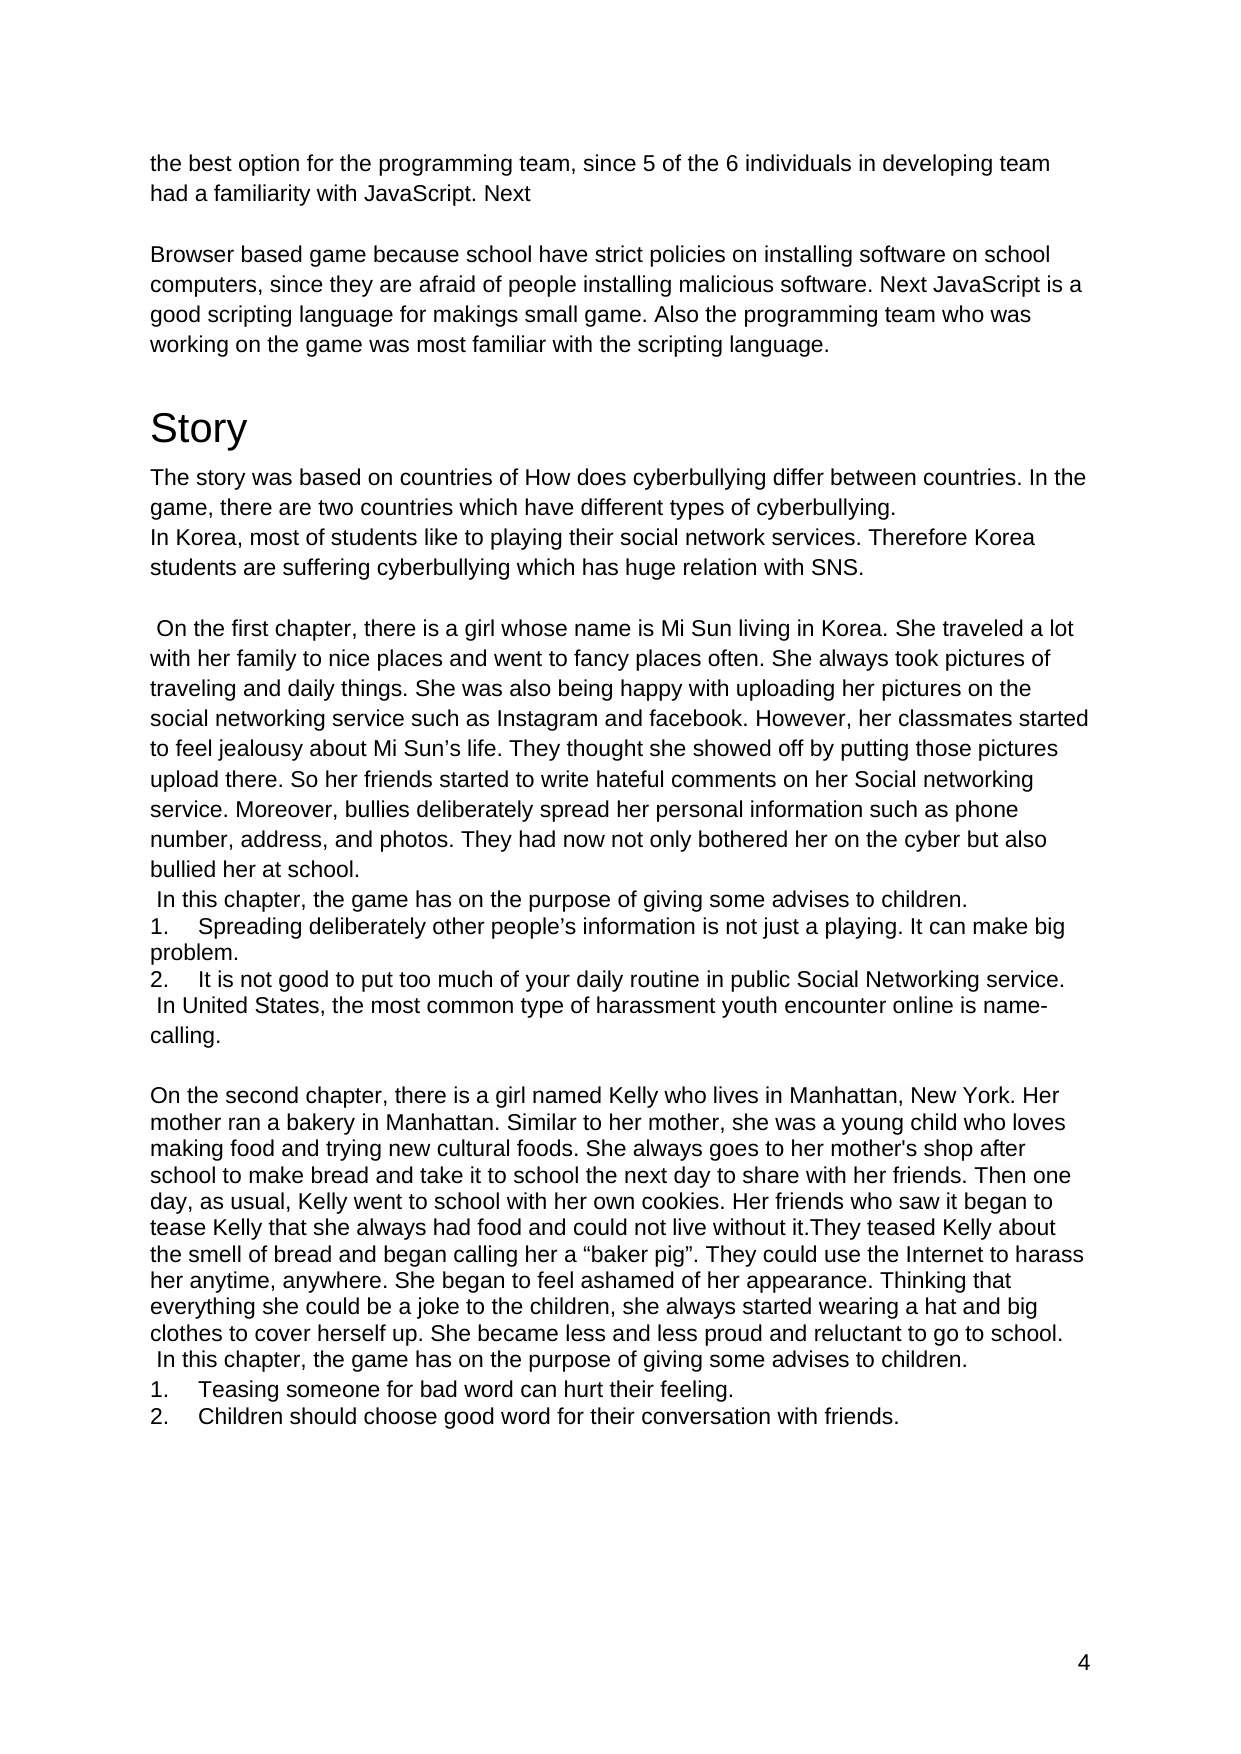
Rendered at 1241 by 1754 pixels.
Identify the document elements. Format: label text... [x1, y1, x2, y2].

text the best option for the programming team, since 5 of the 6 individuals in developing team had a familiarity with JavaScript. Next [150, 150, 1090, 207]
text In Korea, most of students like to playing their social network services. Therefore Korea students are suffering cyberbullying which has huge relation with SNS. [150, 524, 1090, 581]
text 1. Spreading deliberately other people’s information is not just a playing. It can make big problem. [150, 913, 1090, 966]
text In United States, the most common type of harassment youth encounter online is name-calling. [150, 992, 1090, 1048]
text 2. Children should choose good word for their conversation with friends. [150, 1403, 1090, 1429]
text In this chapter, the game has on the purpose of giving some advises to children. [150, 1346, 1090, 1372]
text On the first chapter, there is a girl whose name is Mi Sun living in Korea. She traveled a lot with her family to nice places and went to fancy places often. She always took pictures of traveling and daily things. She was also being happy with uploading her pictures on the social networking service such as Instagram and facebook. However, her classmates started to feel jealousy about Mi Sun’s life. They thought she showed off by putting those pictures upload there. So her friends started to write hateful comments on her Social networking service. Moreover, bullies deliberately spread her personal information such as phone number, address, and photos. They had now not only bothered her on the cyber but also bullied her at school. [150, 614, 1090, 883]
text The story was based on countries of How does cyberbullying differ between countries. In the game, there are two countries which have different types of cyberbullying. [150, 463, 1090, 520]
text 2. It is not good to put too much of your daily routine in public Social Networking service. [150, 966, 1090, 992]
subtitle Story [150, 403, 1090, 451]
text Browser based game because school have strict policies on installing software on school computers, since they are afraid of people installing malicious software. Next JavaScript is a good scripting language for makings small game. Also the programming team who was working on the game was most familiar with the scripting language. [150, 241, 1090, 358]
text In this chapter, the game has on the purpose of giving some advises to children. [150, 886, 1090, 913]
text 1. Teasing someone for bad word can hurt their feeling. [150, 1376, 1090, 1403]
text On the second chapter, there is a girl named Kelly who lives in Manhattan, New York. Her mother ran a bakery in Manhattan. Similar to her mother, she was a young child who loves making food and trying new cultural foods. She always goes to her mother's shop after school to make bread and take it to school the next day to share with her friends. Then one day, as usual, Kelly went to school with her own cookies. Her friends who saw it began to tease Kelly that she always had food and could not live without it.They teased Kelly about the smell of bread and began calling her a “baker pig”. They could use the Internet to harass her anytime, anywhere. She began to feel ashamed of her appearance. Thinking that everything she could be a joke to the children, she always started wearing a hat and big clothes to cover herself up. She became less and less proud and reluctant to go to school. [150, 1082, 1090, 1346]
